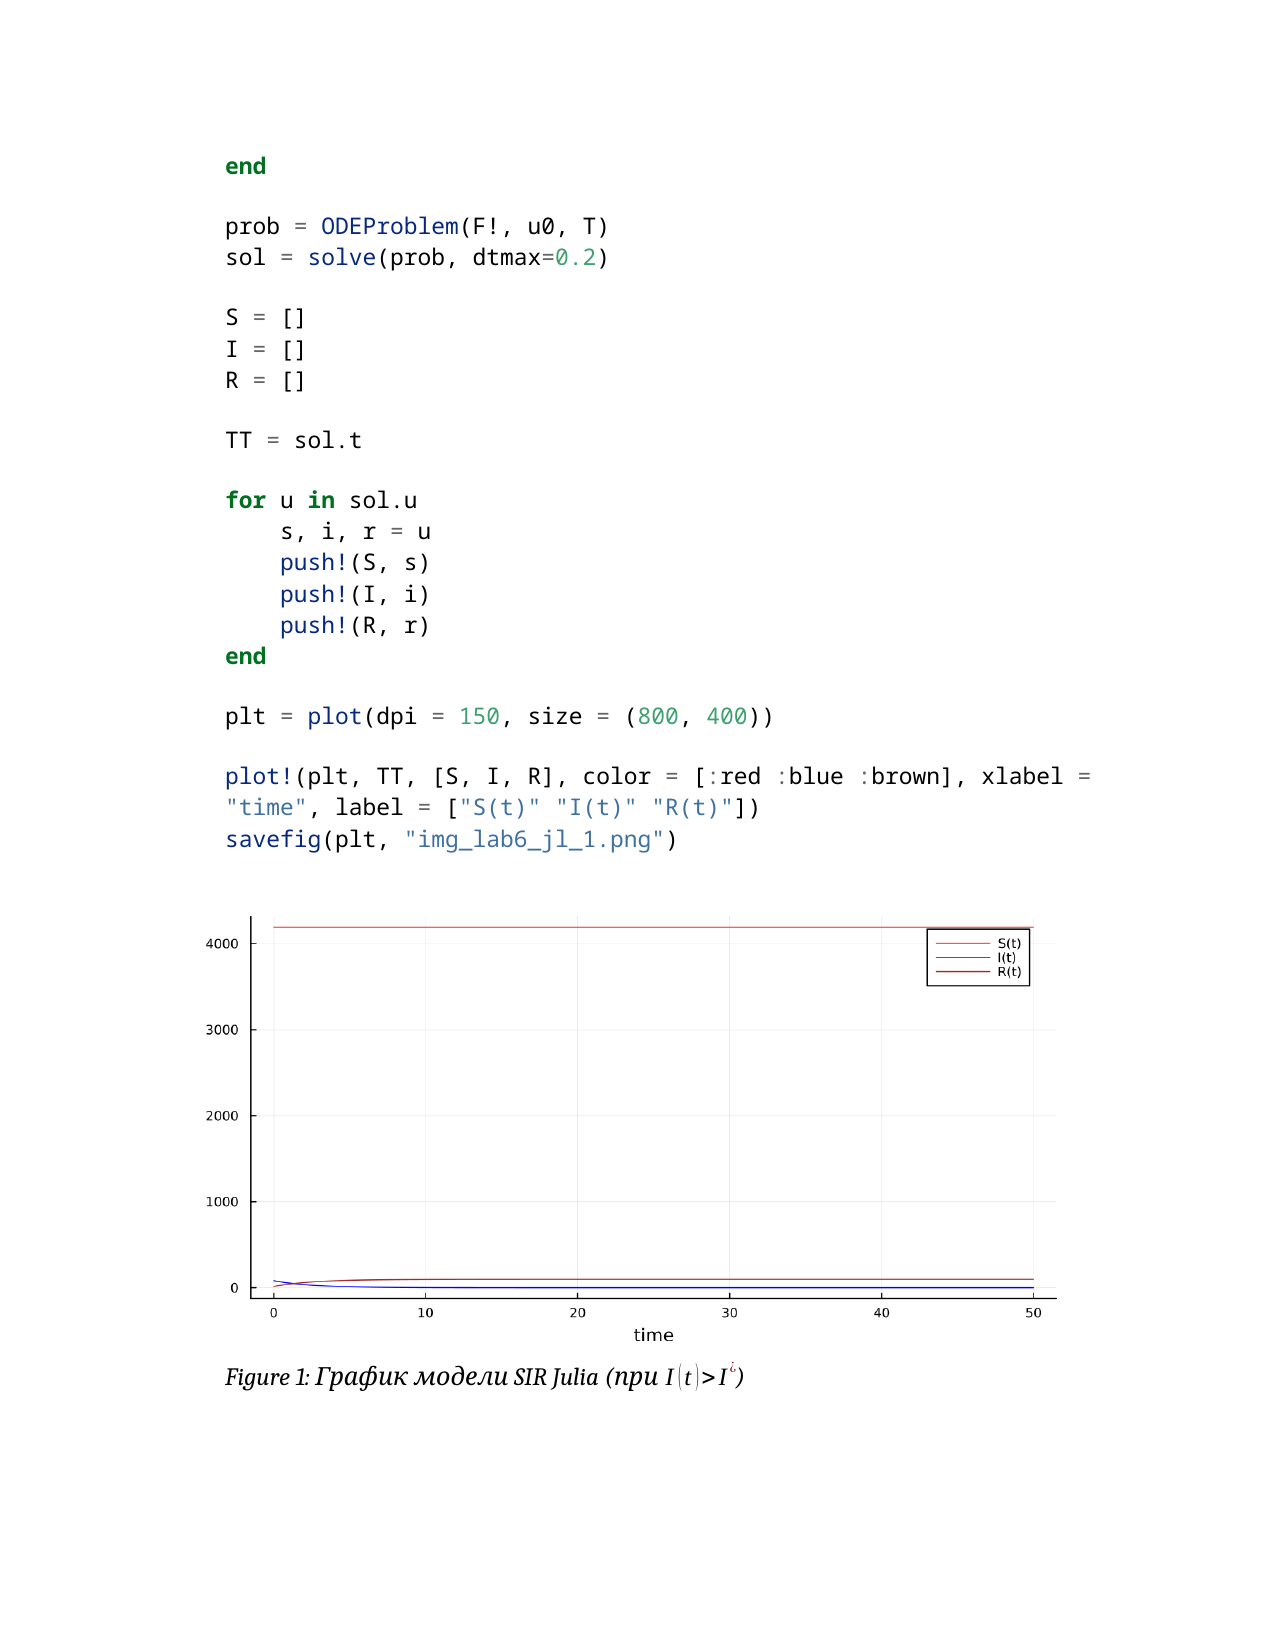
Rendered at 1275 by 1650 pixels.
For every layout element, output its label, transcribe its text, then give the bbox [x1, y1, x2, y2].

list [175, 150, 1125, 854]
list Figure 1: График модели SIR Julia (при ) [175, 1362, 1125, 1392]
picture [193, 903, 1069, 1341]
